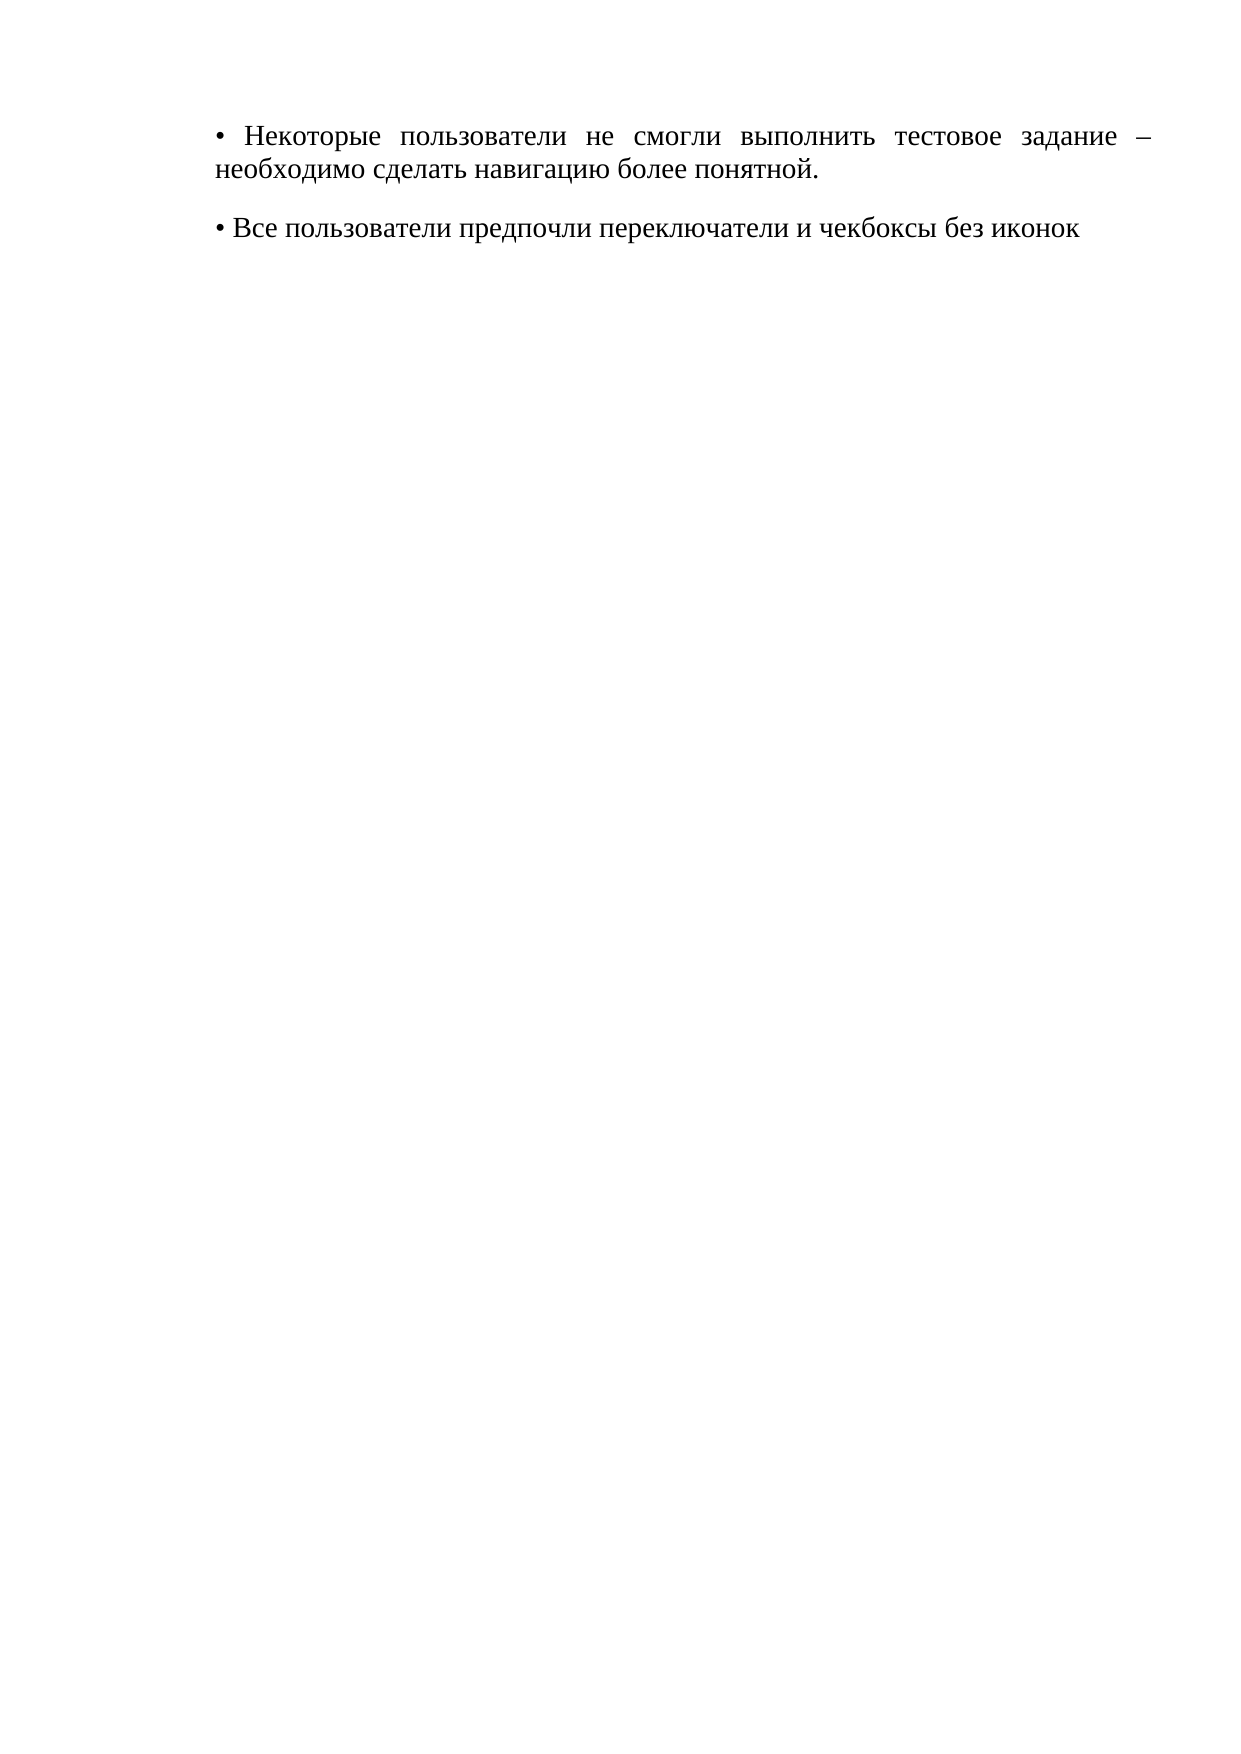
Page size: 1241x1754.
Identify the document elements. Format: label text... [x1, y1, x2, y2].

text • Некоторые пользователи не смогли выполнить тестовое задание – необходимо сделать навигацию более понятной. [215, 118, 1152, 185]
text • Все пользователи предпочли переключатели и чекбоксы без иконок [215, 210, 1152, 244]
